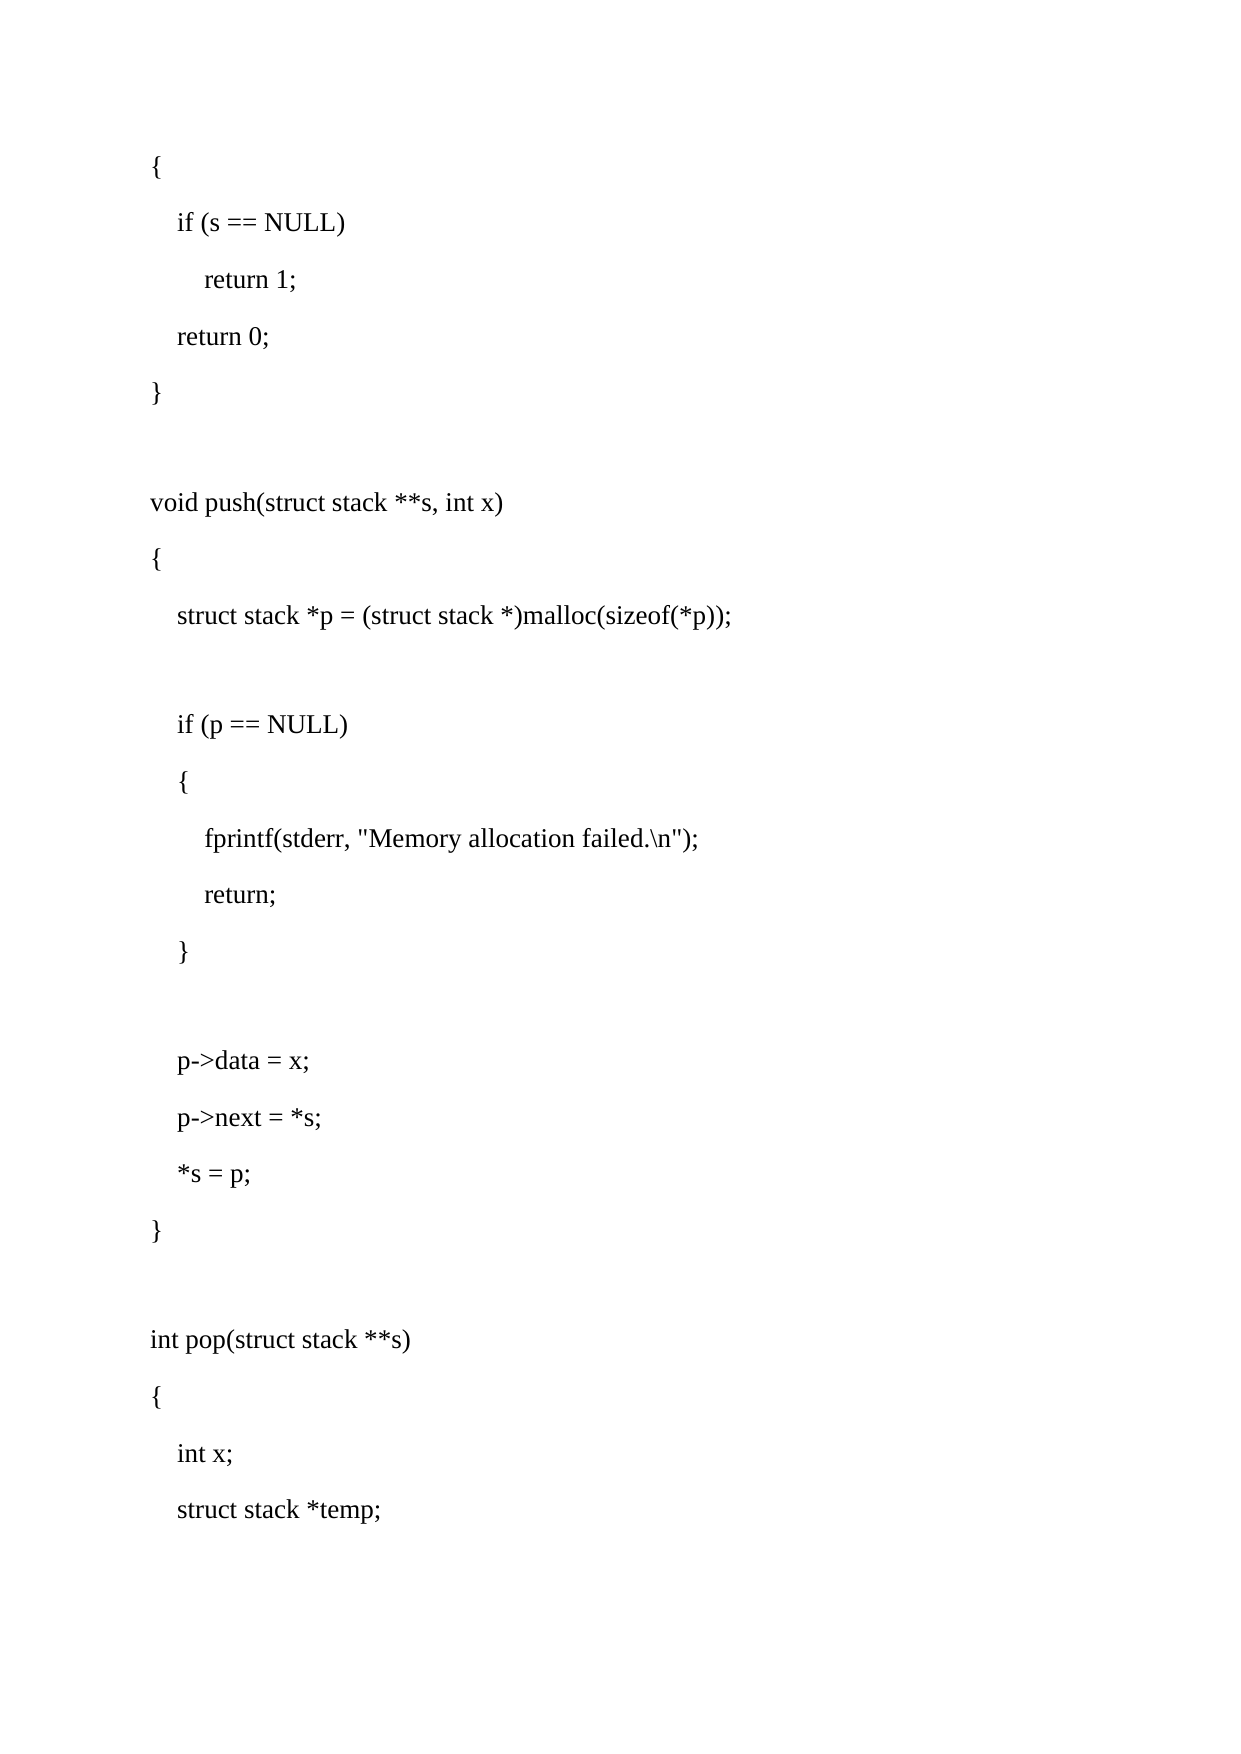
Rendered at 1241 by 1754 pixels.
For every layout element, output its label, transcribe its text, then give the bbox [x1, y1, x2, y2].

text int pop(struct stack **s) [150, 1324, 1090, 1355]
text p->next = *s; [150, 1101, 1090, 1132]
text return; [150, 878, 1090, 909]
text *s = p; [150, 1157, 1090, 1189]
text int x; [150, 1437, 1090, 1468]
text fprintf(stderr, "Memory allocation failed.\n"); [150, 822, 1090, 853]
text return 0; [150, 320, 1090, 351]
text } [150, 376, 1090, 407]
text if (p == NULL) [150, 708, 1090, 740]
text return 1; [150, 263, 1090, 294]
text void push(struct stack **s, int x) [150, 486, 1090, 517]
text p->data = x; [150, 1044, 1090, 1076]
text { [150, 1380, 1090, 1411]
text { [150, 765, 1090, 796]
text { [150, 542, 1090, 573]
text } [150, 1214, 1090, 1245]
text if (s == NULL) [150, 207, 1090, 238]
text { [150, 150, 1090, 181]
text struct stack *p = (struct stack *)malloc(sizeof(*p)); [150, 599, 1090, 630]
text struct stack *temp; [150, 1493, 1090, 1524]
text } [150, 935, 1090, 966]
